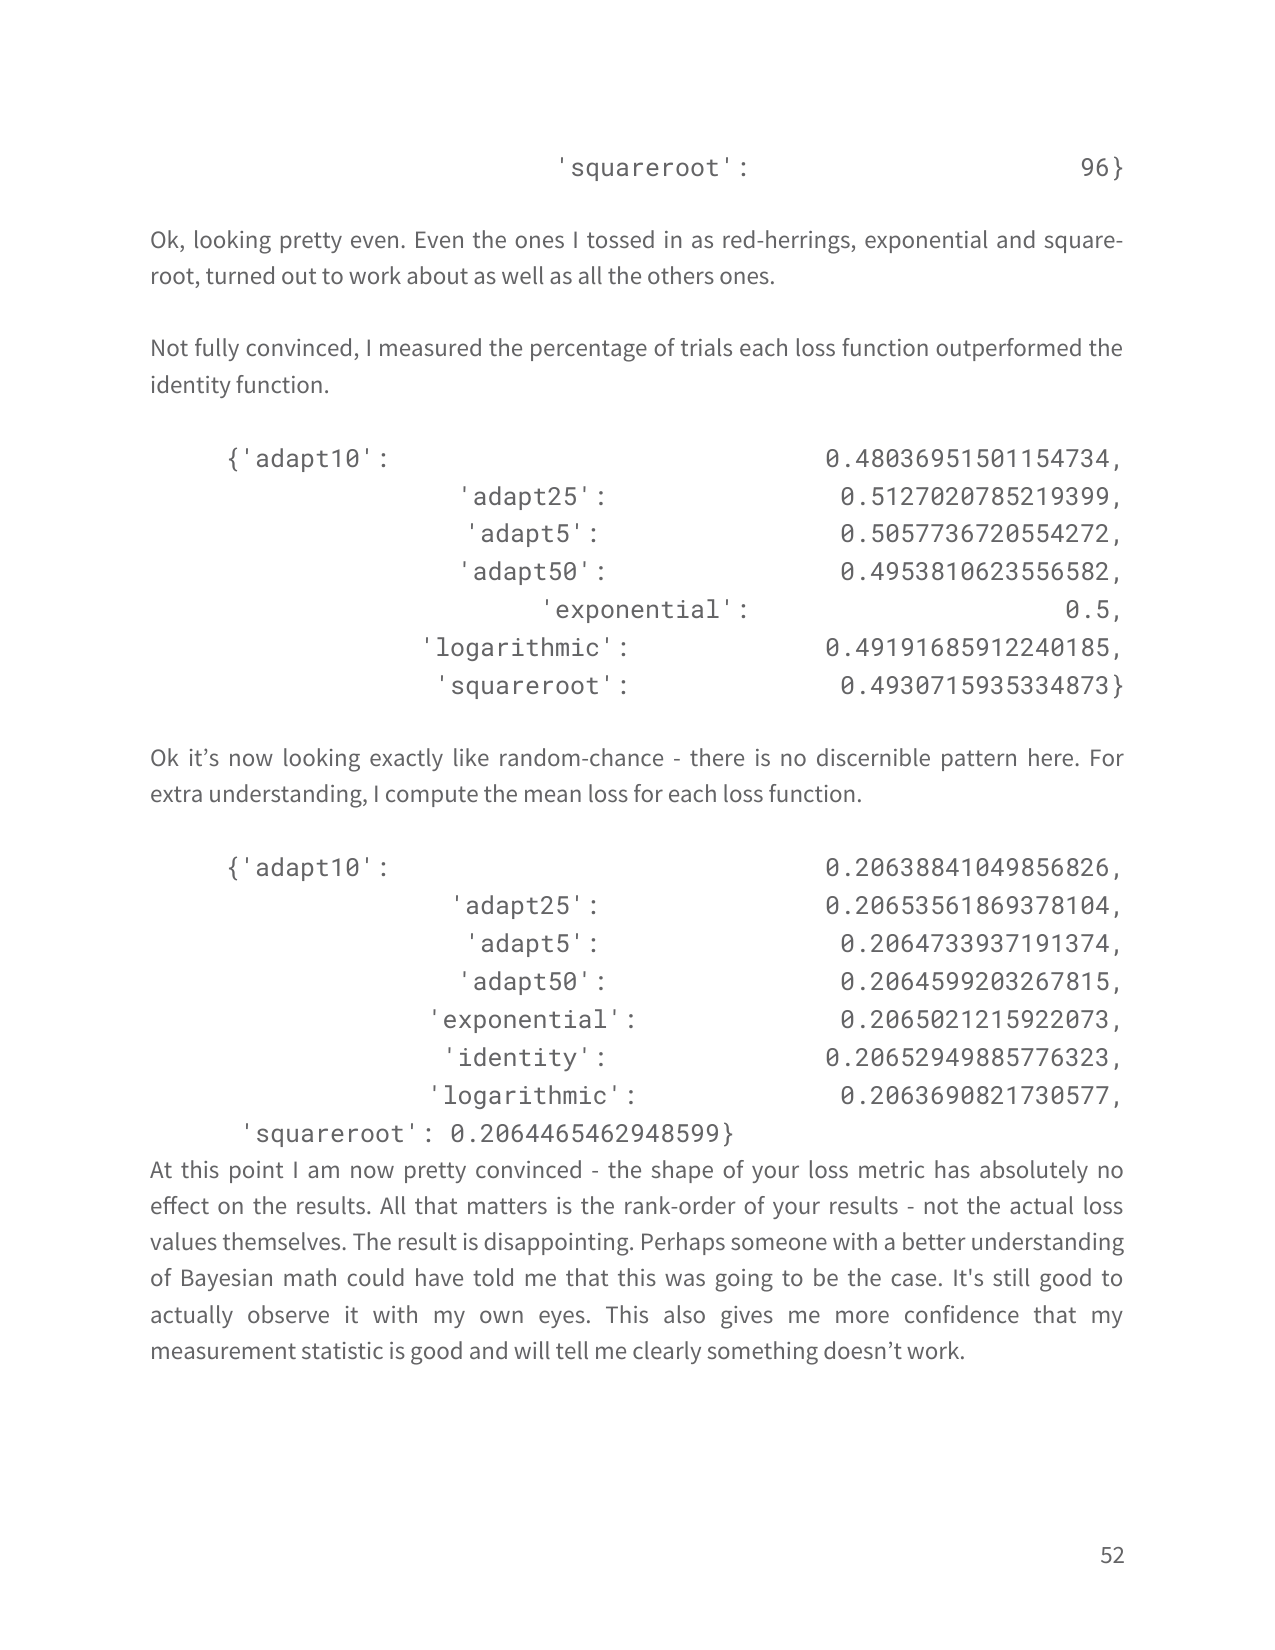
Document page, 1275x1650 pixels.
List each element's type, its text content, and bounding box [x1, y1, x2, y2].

text {'adapt10': 0.20638841049856826, 'adapt25': 0.20653561869378104, 'adapt5': 0.2064733937191374, 'adapt50': 0.2064599203267815, 'exponential': 0.2065021215922073, 'identity': 0.20652949885776323, 'logarithmic': 0.2063690821730577, 'squareroot': 0.2064465462948599} [150, 851, 1125, 1149]
text {'adapt10': 0.48036951501154734, 'adapt25': 0.5127020785219399, 'adapt5': 0.5057736720554272, 'adapt50': 0.4953810623556582, 'exponential': 0.5, 'logarithmic': 0.49191685912240185, 'squareroot': 0.4930715935334873} [150, 441, 1125, 737]
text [150, 150, 1125, 219]
text Not fully convinced, I measured the percentage of trials each loss function outperformed the identity function. [150, 332, 1125, 400]
text Ok it’s now looking exactly like random-chance - there is no discernible pattern here. For extra understanding, I compute the mean loss for each loss function. [150, 742, 1125, 810]
text Ok, looking pretty even. Even the ones I tossed in as red-herrings, exponential and square-root, turned out to work about as well as all the others ones. [150, 224, 1125, 291]
text At this point I am now pretty convinced - the shape of your loss metric has absolutely no effect on the results. All that matters is the rank-order of your results - not the actual loss values themselves. The result is disappointing. Perhaps someone with a better understanding of Bayesian math could have told me that this was going to be the case. It's still good to actually observe it with my own eyes. This also gives me more confidence that my measurement statistic is good and will tell me clearly something doesn’t work. [150, 1154, 1125, 1366]
